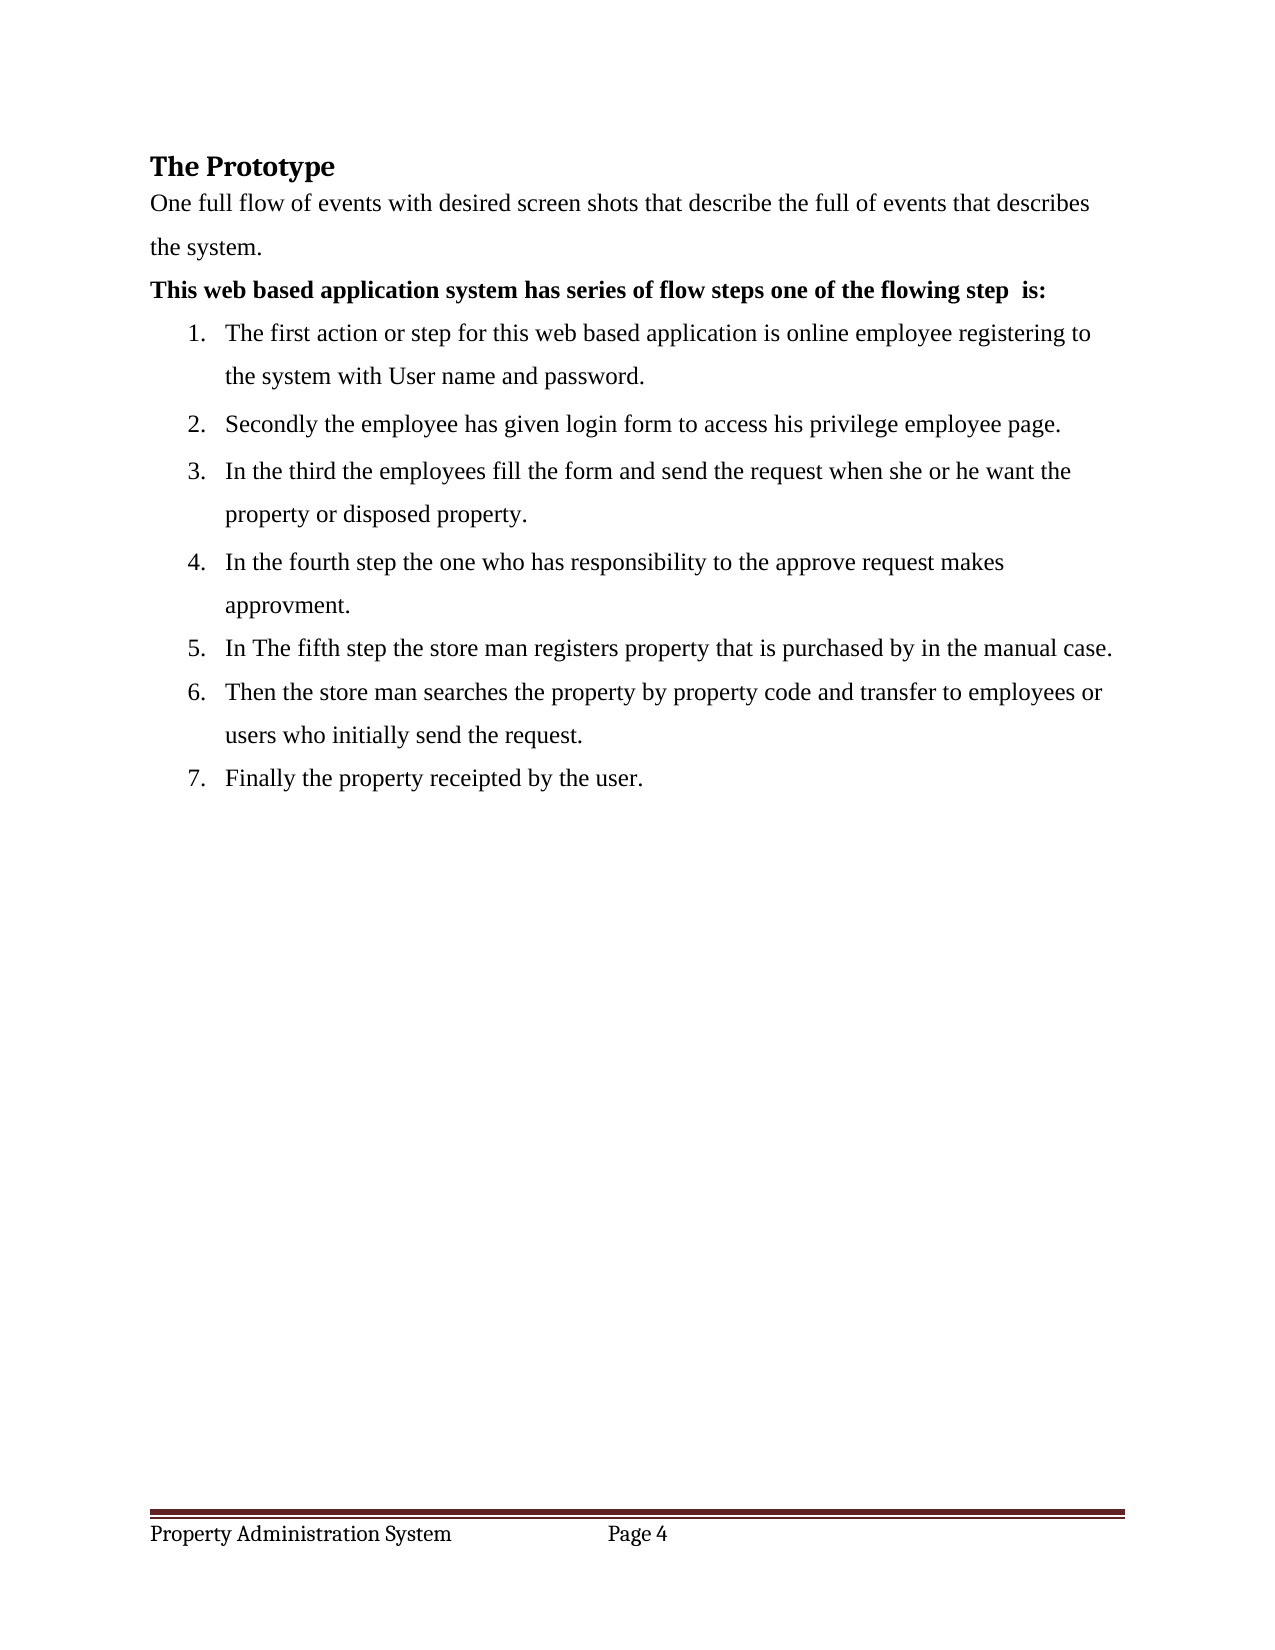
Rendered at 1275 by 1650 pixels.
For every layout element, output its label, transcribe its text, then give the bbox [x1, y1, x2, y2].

list In the third the employees fill the form and send the request when she or he want the property or disposed property. [187, 456, 1125, 528]
list Then the store man searches the property by property code and transfer to employees or users who initially send the request. [187, 677, 1125, 748]
text One full flow of events with desired screen shots that describe the full of events that describes the system. [150, 188, 1125, 260]
list Secondly the employee has given login form to access his privilege employee page. [187, 409, 1125, 437]
text This web based application system has series of flow steps one of the flowing step is: [150, 275, 1125, 303]
list In the fourth step the one who has responsibility to the approve request makes approvment. [187, 547, 1125, 619]
list In The fifth step the store man registers property that is purchased by in the manual case. [187, 633, 1125, 662]
subtitle The Prototype [150, 150, 1125, 183]
list The first action or step for this web based application is online employee registering to the system with User name and password. [187, 318, 1125, 390]
list Finally the property receipted by the user. [187, 763, 1125, 792]
